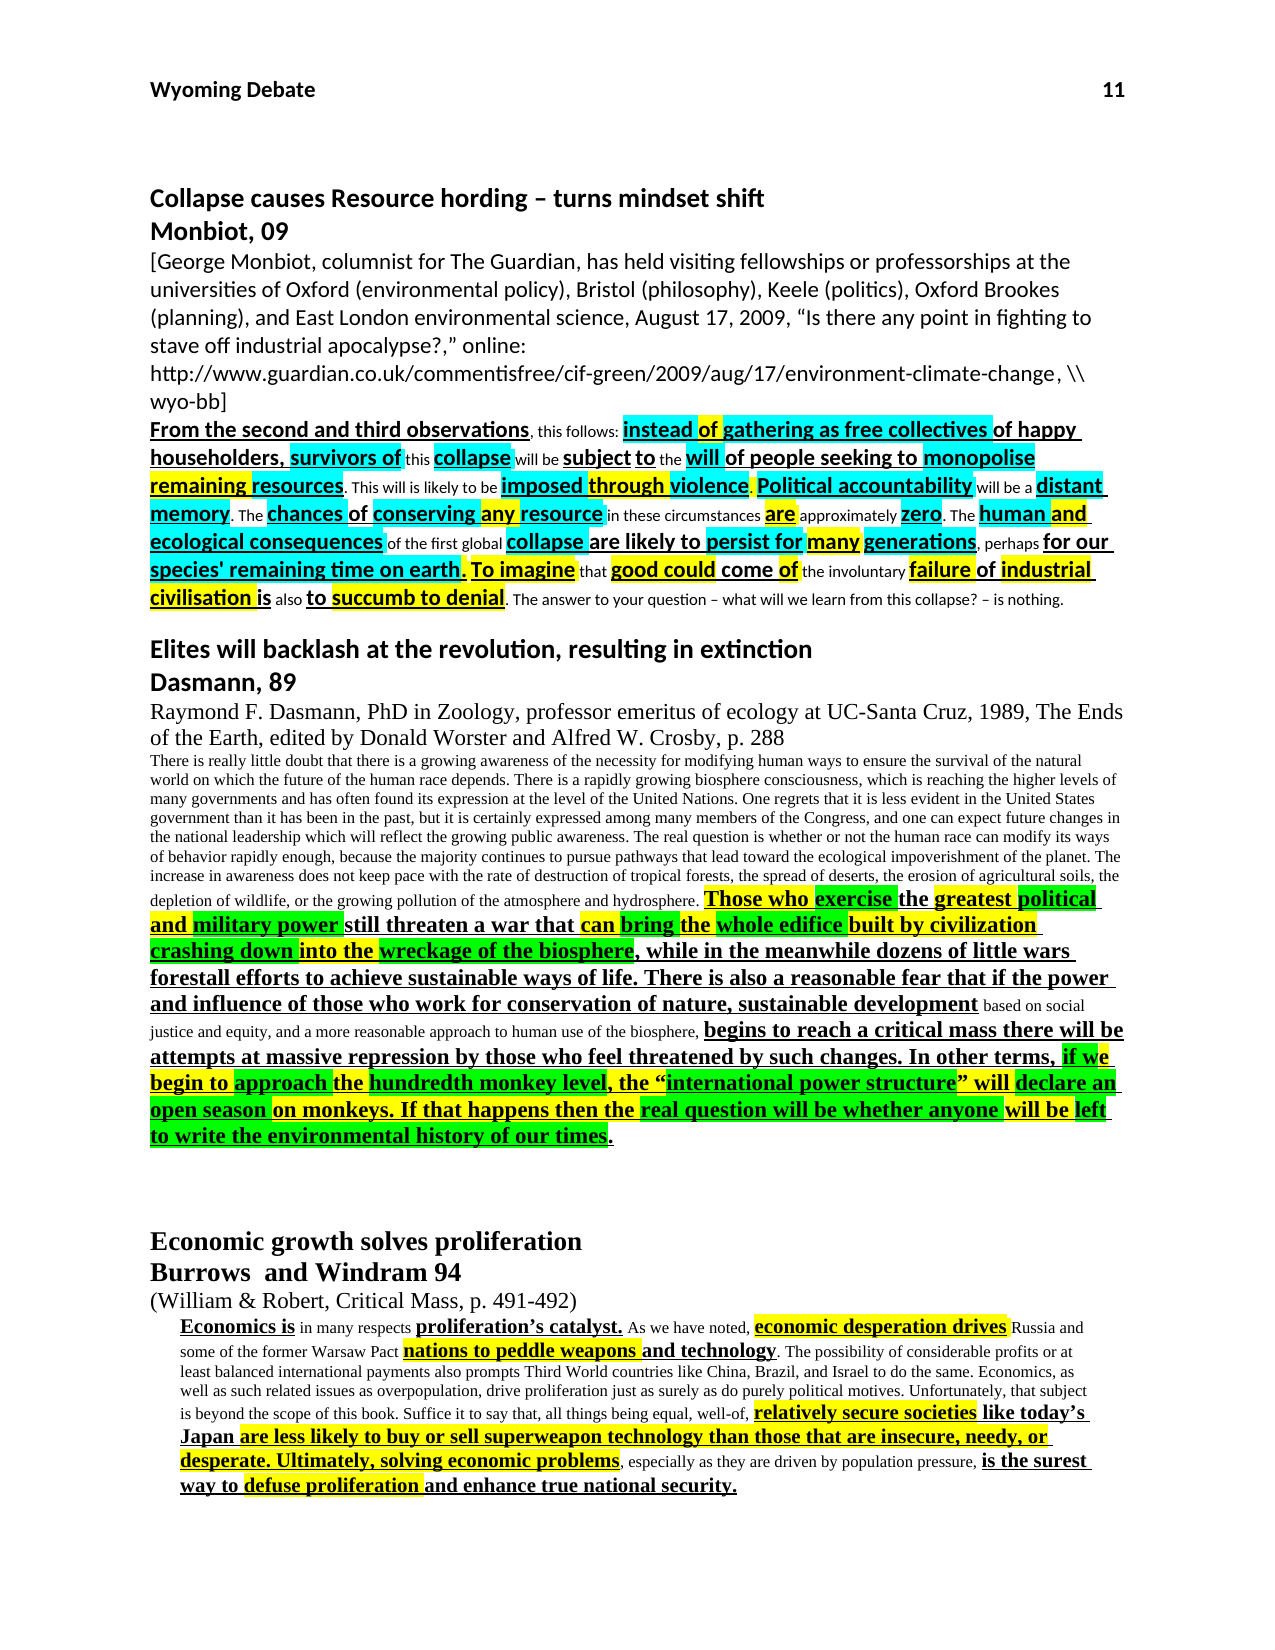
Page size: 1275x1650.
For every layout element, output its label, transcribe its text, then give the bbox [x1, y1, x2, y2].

text Collapse causes Resource hording – turns mindset shift [150, 181, 1125, 214]
text [George Monbiot, columnist for The Guardian, has held visiting fellowships or professorships at the universities of Oxford (environmental policy), Bristol (philosophy), Keele (politics), Oxford Brookes (planning), and East London environmental science, August 17, 2009, “Is there any point in fighting to stave off industrial apocalypse?,” online: http://www.guardian.co.uk/commentisfree/cif-green/2009/aug/17/environment-climate-change, \\wyo-bb] [150, 247, 1125, 415]
text Monbiot, 09 [150, 214, 1125, 247]
text Elites will backlash at the revolution, resulting in extinction [150, 632, 1125, 665]
text There is really little doubt that there is a growing awareness of the necessity for modifying human ways to ensure the survival of the natural world on which the future of the human race depends. There is a rapidly growing biosphere consciousness, which is reaching the higher levels of many governments and has often found its expression at the level of the United Nations. One regrets that it is less evident in the United States government than it has been in the past, but it is certainly expressed among many members of the Congress, and one can expect future changes in the national leadership which will reflect the growing public awareness. The real question is whether or not the human race can modify its ways of behavior rapidly enough, because the majority continues to pursue pathways that lead toward the ecological impoverishment of the planet. The increase in awareness does not keep pace with the rate of destruction of tropical forests, the spread of deserts, the erosion of agricultural soils, the depletion of wildlife, or the growing pollution of the atmosphere and hydrosphere. Those who exercise the greatest political and military power still threaten a war that can bring the whole edifice built by civilization crashing down into the wreckage of the biosphere, while in the meanwhile dozens of little wars forestall efforts to achieve sustainable ways of life. There is also a reasonable fear that if the power and influence of those who work for conservation of nature, sustainable development based on social justice and equity, and a more reasonable approach to human use of the biosphere, begins to reach a critical mass there will be attempts at massive repression by those who feel threatened by such changes. In other terms, if we begin to approach the hundredth monkey level, the “international power structure” will declare an open season on monkeys. If that happens then the real question will be whether anyone will be left to write the environmental history of our times. [150, 751, 1125, 1148]
text Economic growth solves proliferation [150, 1225, 1125, 1256]
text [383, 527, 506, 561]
text Raymond F. Dasmann, PhD in Zoology, professor emeritus of ecology at UC-Santa Cruz, 1989, The Ends of the Earth, edited by Donald Worster and Alfred W. Crosby, p. 288 [150, 698, 1125, 751]
text From the second and third observations, this follows: instead of gathering as free collectives of happy householders, survivors of this collapse will be subject to the will of people seeking to monopolise remaining resources. This will is likely to be imposed through violence. Political accountability will be a distant memory. The chances of conserving any resource in these circumstances are approximately zero. The human and ecological consequences of the first global collapse are likely to persist for many generations, perhaps for our species' remaining time on earth. To imagine that good could come of the involuntary failure of industrial civilisation is also to succumb to denial. The answer to your question – what will we learn from this collapse? – is nothing. [505, 415, 1125, 611]
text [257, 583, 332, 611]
text Economics is in many respects proliferation’s catalyst. As we have noted, economic desperation drives Russia and some of the former Warsaw Pact nations to peddle weapons and technology. The possibility of considerable profits or at least balanced international payments also prompts Third World countries like China, Brazil, and Israel to do the same. Economics, as well as such related issues as overpopulation, drive proliferation just as surely as do purely political motives. Unfortunately, that subject is beyond the scope of this book. Suffice it to say that, all things being equal, well-of, relatively secure societies like today’s Japan are less likely to buy or sell superweapon technology than those that are insecure, needy, or desperate. Ultimately, solving economic problems, especially as they are driven by population pressure, is the surest way to defuse proliferation and enhance true national security. [180, 1314, 1095, 1497]
text Burrows and Windram 94 [150, 1256, 1125, 1287]
text Dasmann, 89 [150, 665, 1125, 698]
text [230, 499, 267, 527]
text (William & Robert, Critical Mass, p. 491-492) [150, 1287, 1125, 1314]
text From the second and third observations, this follows: instead of gathering as free collectives of happy householders, survivors of this collapse will be subject to the will of people seeking to monopolise remaining resources. This will is likely to be imposed through violence. Political accountability will be a distant memory. The chances of conserving any resource in these circumstances are approximately zero. The human and ecological consequences of the first global collapse are likely to persist for many generations, perhaps for our species' remaining time on earth. To imagine that good could come of the involuntary failure of industrial civilisation is also to succumb to denial. The answer to your question – what will we learn from this collapse? – is nothing. [150, 415, 686, 523]
